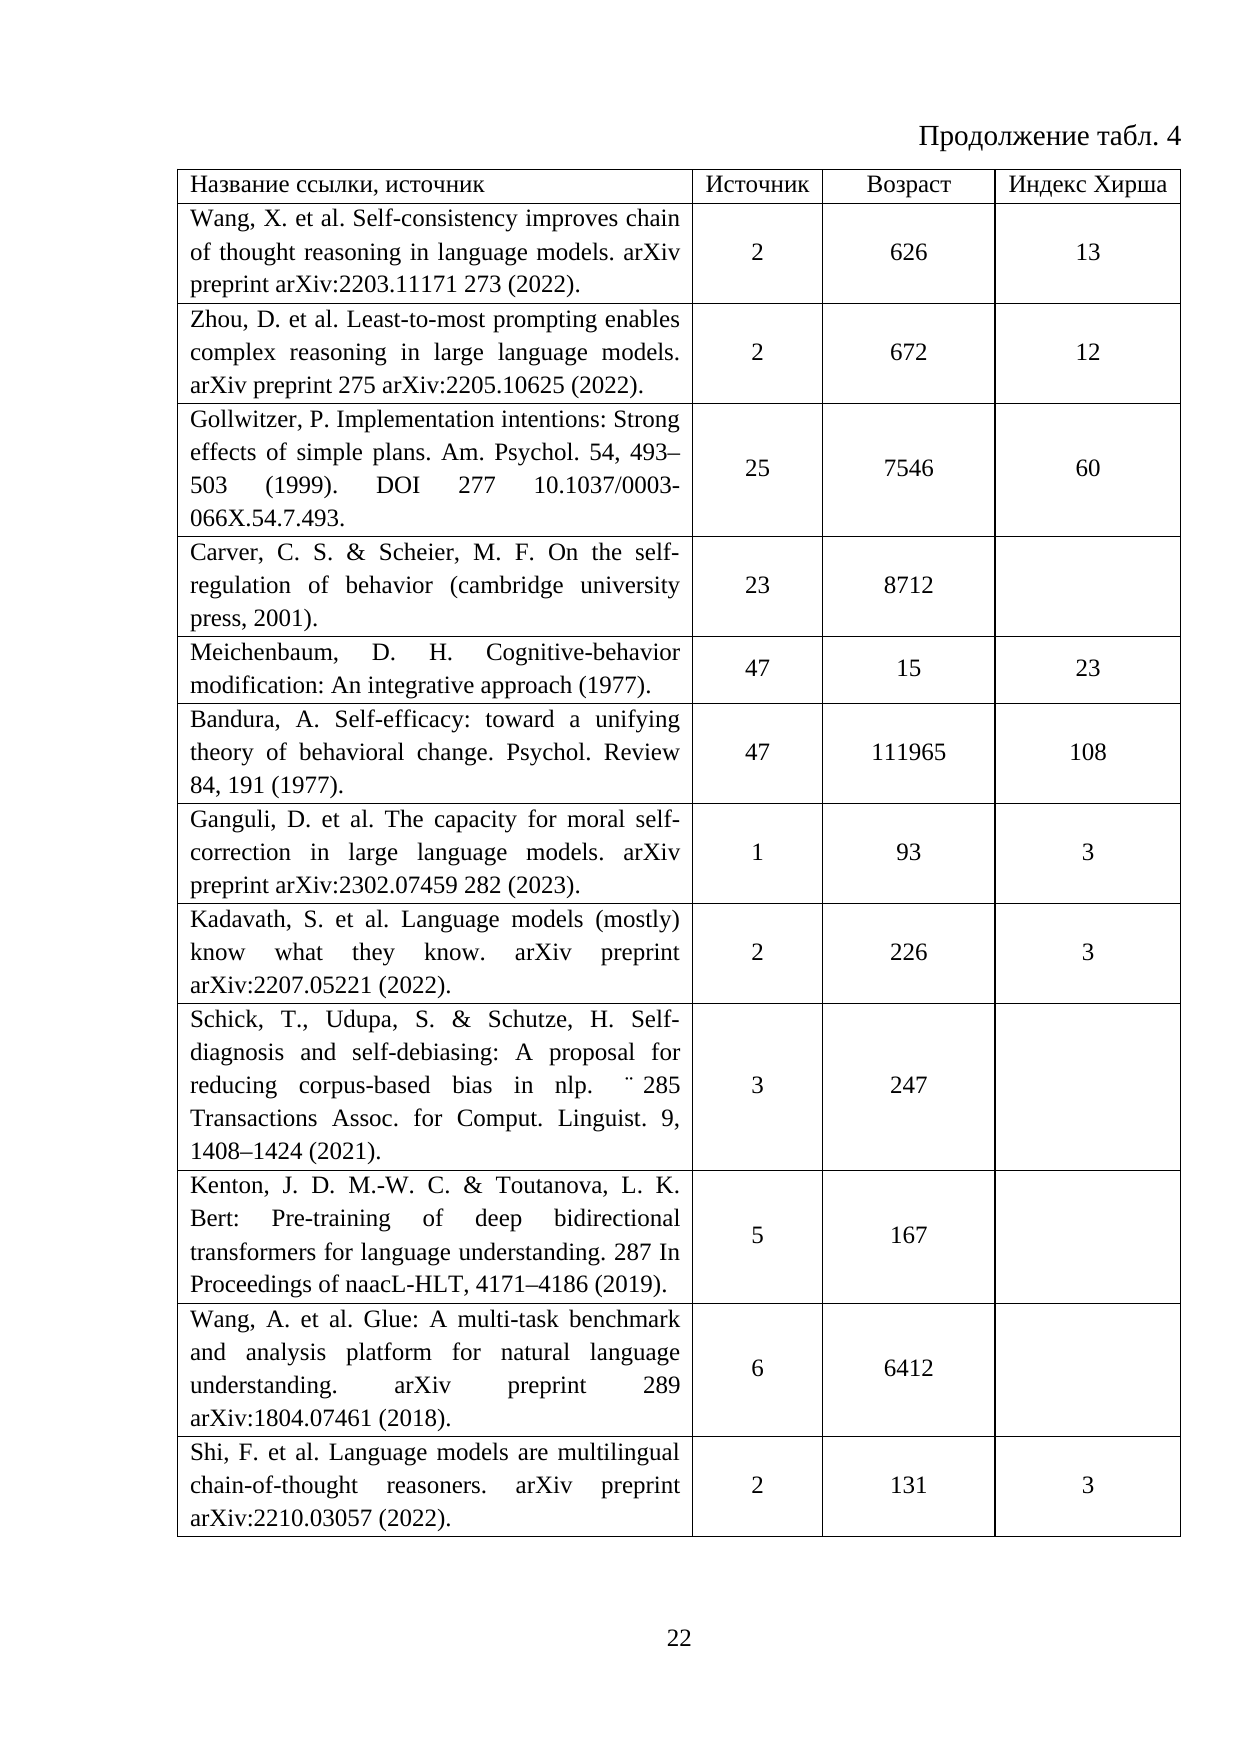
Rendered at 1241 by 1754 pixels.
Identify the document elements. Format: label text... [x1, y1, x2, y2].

table_cell 47 [693, 637, 822, 703]
table_cell 672 [823, 304, 994, 403]
table_cell Carver, C. S. & Scheier, M. F. On the self-regulation of behavior (cambridge university press, 2001). [178, 537, 692, 636]
table_cell Gollwitzer, P. Implementation intentions: Strong effects of simple plans. Am. Psychol. 54, 493–503 (1999). DOI 277 10.1037/0003-066X.54.7.493. [178, 404, 692, 536]
table_cell Shi, F. et al. Language models are multilingual chain-of-thought reasoners. arXiv preprint arXiv:2210.03057 (2022). [178, 1437, 692, 1536]
table_cell 15 [823, 637, 994, 703]
table_cell 108 [996, 704, 1180, 803]
table_cell 93 [823, 804, 994, 903]
table_cell 60 [996, 404, 1180, 536]
table_cell 6412 [823, 1304, 994, 1436]
table_cell 6 [693, 1304, 822, 1436]
table_cell 3 [996, 804, 1180, 903]
table_cell 2 [693, 904, 822, 1003]
table_cell Ganguli, D. et al. The capacity for moral self-correction in large language models. arXiv preprint arXiv:2302.07459 282 (2023). [178, 804, 692, 903]
table_cell Wang, X. et al. Self-consistency improves chain of thought reasoning in language models. arXiv preprint arXiv:2203.11171 273 (2022). [178, 204, 692, 303]
table_cell Bandura, A. Self-efficacy: toward a unifying theory of behavioral change. Psychol. Review 84, 191 (1977). [178, 704, 692, 803]
table_cell 1 [693, 804, 822, 903]
table_cell 111965 [823, 704, 994, 803]
table_cell 2 [693, 1437, 822, 1536]
table_cell 12 [996, 304, 1180, 403]
table_cell 8712 [823, 537, 994, 636]
table_cell Kadavath, S. et al. Language models (mostly) know what they know. arXiv preprint arXiv:2207.05221 (2022). [178, 904, 692, 1003]
table_header Возраст [823, 170, 994, 202]
table_cell Zhou, D. et al. Least-to-most prompting enables complex reasoning in large language models. arXiv preprint 275 arXiv:2205.10625 (2022). [178, 304, 692, 403]
table_cell Meichenbaum, D. H. Cognitive-behavior modification: An integrative approach (1977). [178, 637, 692, 703]
table_cell 13 [996, 204, 1180, 303]
table_cell Wang, A. et al. Glue: A multi-task benchmark and analysis platform for natural language understanding. arXiv preprint 289 arXiv:1804.07461 (2018). [178, 1304, 692, 1436]
table_cell 167 [823, 1171, 994, 1303]
table_cell Schick, T., Udupa, S. & Schutze, H. Self-diagnosis and self-debiasing: A proposal for reducing corpus-based bias in nlp. ̈ 285 Transactions Assoc. for Comput. Linguist. 9, 1408–1424 (2021). [178, 1004, 692, 1169]
table_cell [996, 537, 1180, 636]
table_cell [996, 1171, 1180, 1303]
table_cell 5 [693, 1171, 822, 1303]
table_cell 2 [693, 204, 822, 303]
text Продолжение табл. 4 [177, 118, 1181, 152]
table_cell 247 [823, 1004, 994, 1169]
table_cell 3 [996, 1437, 1180, 1536]
table_cell 2 [693, 304, 822, 403]
table_cell Kenton, J. D. M.-W. C. & Toutanova, L. K. Bert: Pre-training of deep bidirectional transformers for language understanding. 287 In Proceedings of naacL-HLT, 4171–4186 (2019). [178, 1171, 692, 1303]
table_header Название ссылки, источник [178, 170, 692, 202]
table_cell 23 [693, 537, 822, 636]
table_cell 23 [996, 637, 1180, 703]
table_cell 131 [823, 1437, 994, 1536]
table_header Источник [693, 170, 822, 202]
table_header Индекс Хирша [996, 170, 1180, 202]
table_cell 226 [823, 904, 994, 1003]
table_cell 25 [693, 404, 822, 536]
table_cell 3 [693, 1004, 822, 1169]
table_cell [996, 1004, 1180, 1169]
table_cell 3 [996, 904, 1180, 1003]
table_cell 47 [693, 704, 822, 803]
table_cell 626 [823, 204, 994, 303]
table_cell 7546 [823, 404, 994, 536]
table_cell [996, 1304, 1180, 1436]
